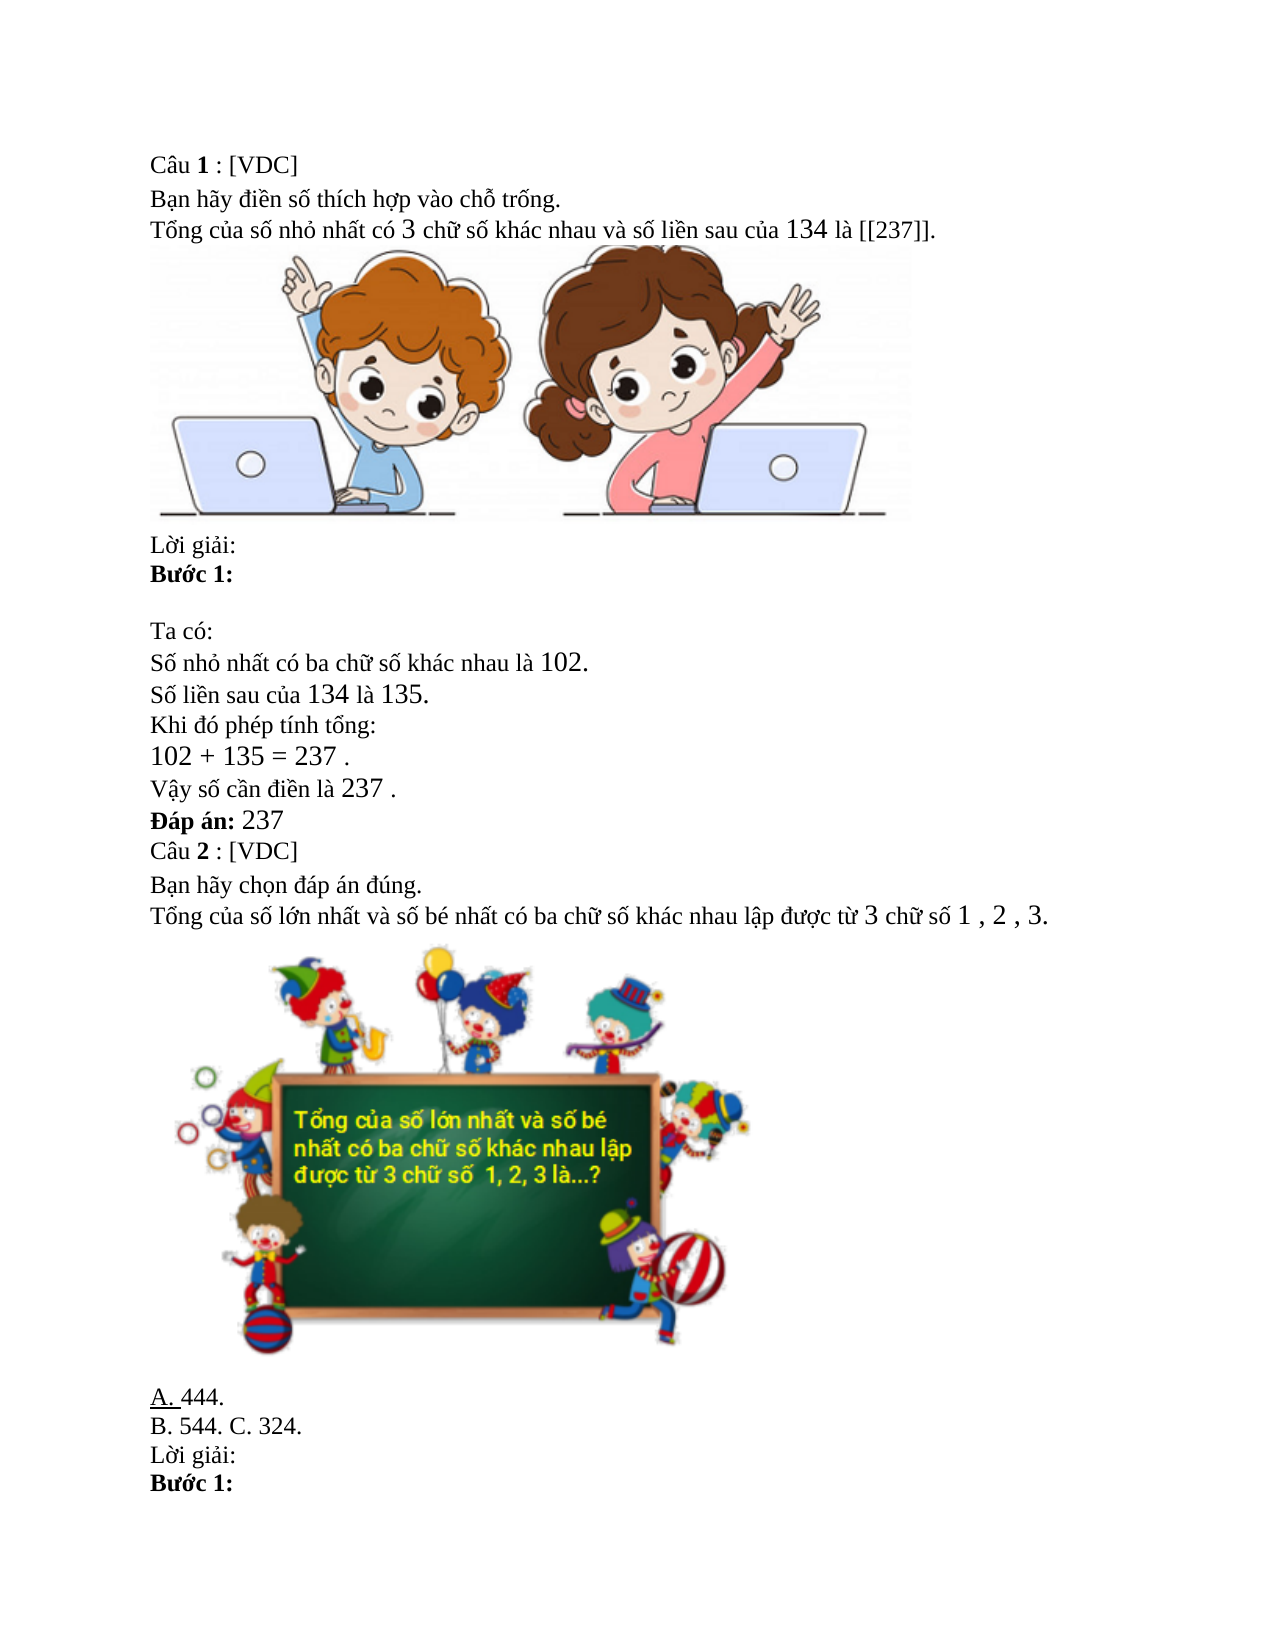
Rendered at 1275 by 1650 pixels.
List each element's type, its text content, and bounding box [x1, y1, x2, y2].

text A. 444. [150, 1382, 1125, 1411]
text Lời giải: [150, 1440, 1125, 1468]
text Câu 2 : [VDC] [150, 836, 1125, 864]
text Bước 1: [150, 559, 1125, 588]
text Bước 1: [150, 1468, 1125, 1497]
text Câu 1 : [VDC] [150, 150, 1125, 179]
picture [150, 245, 932, 525]
text B. 544. C. 324. [150, 1411, 1125, 1440]
text Lời giải: [150, 530, 1125, 559]
picture [150, 930, 771, 1377]
text Ta có: Số nhỏ nhất có ba chữ số khác nhau là 102. Số liền sau của 134 là 135. Khi đó phép tính tổng: 102 + 135 = 237 . Vậy số cần điền là 237 . Đáp án: 237 [150, 588, 1125, 836]
